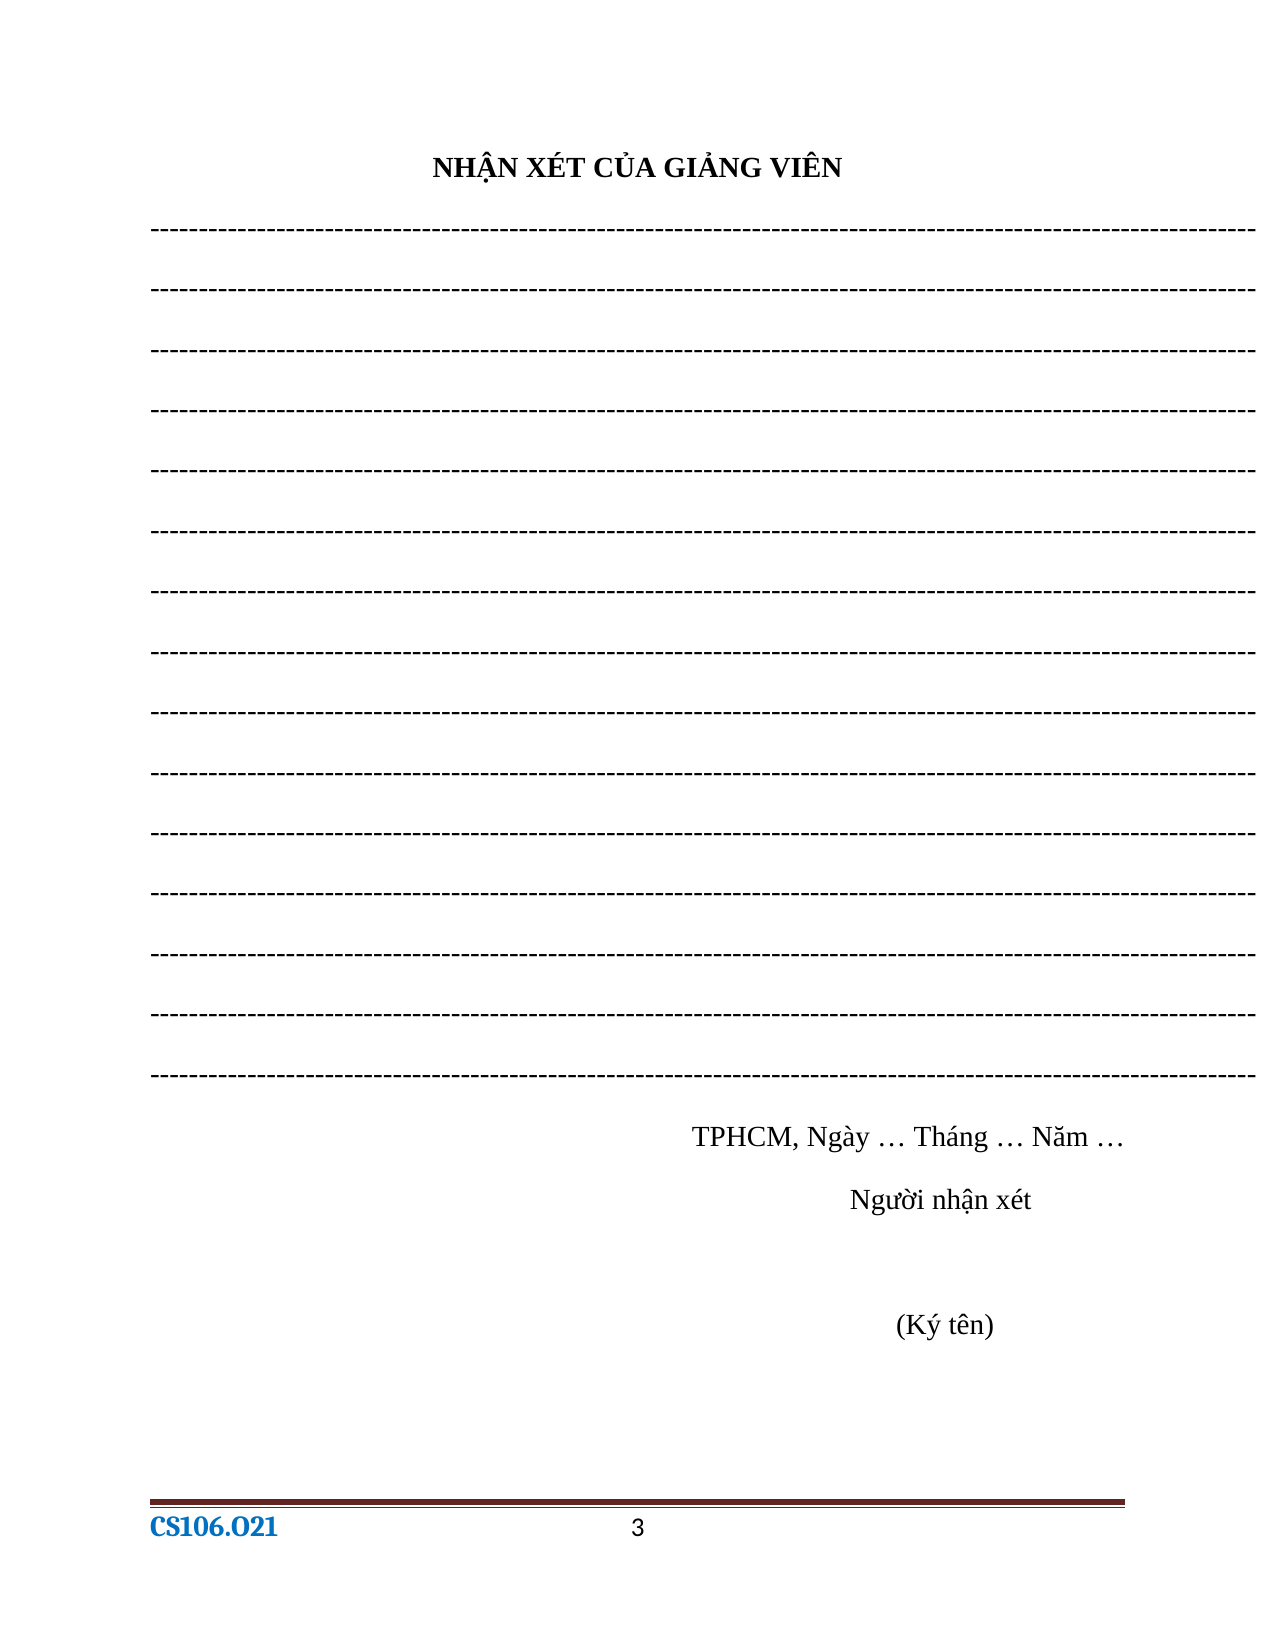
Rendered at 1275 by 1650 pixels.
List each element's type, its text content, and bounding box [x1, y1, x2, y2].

text Người nhận xét [150, 1182, 1031, 1215]
text TPHCM, Ngày … Tháng … Năm … [150, 1119, 1125, 1153]
text (Ký tên) [150, 1307, 994, 1341]
text NHẬN XÉT CỦA GIẢNG VIÊN [150, 150, 1125, 183]
